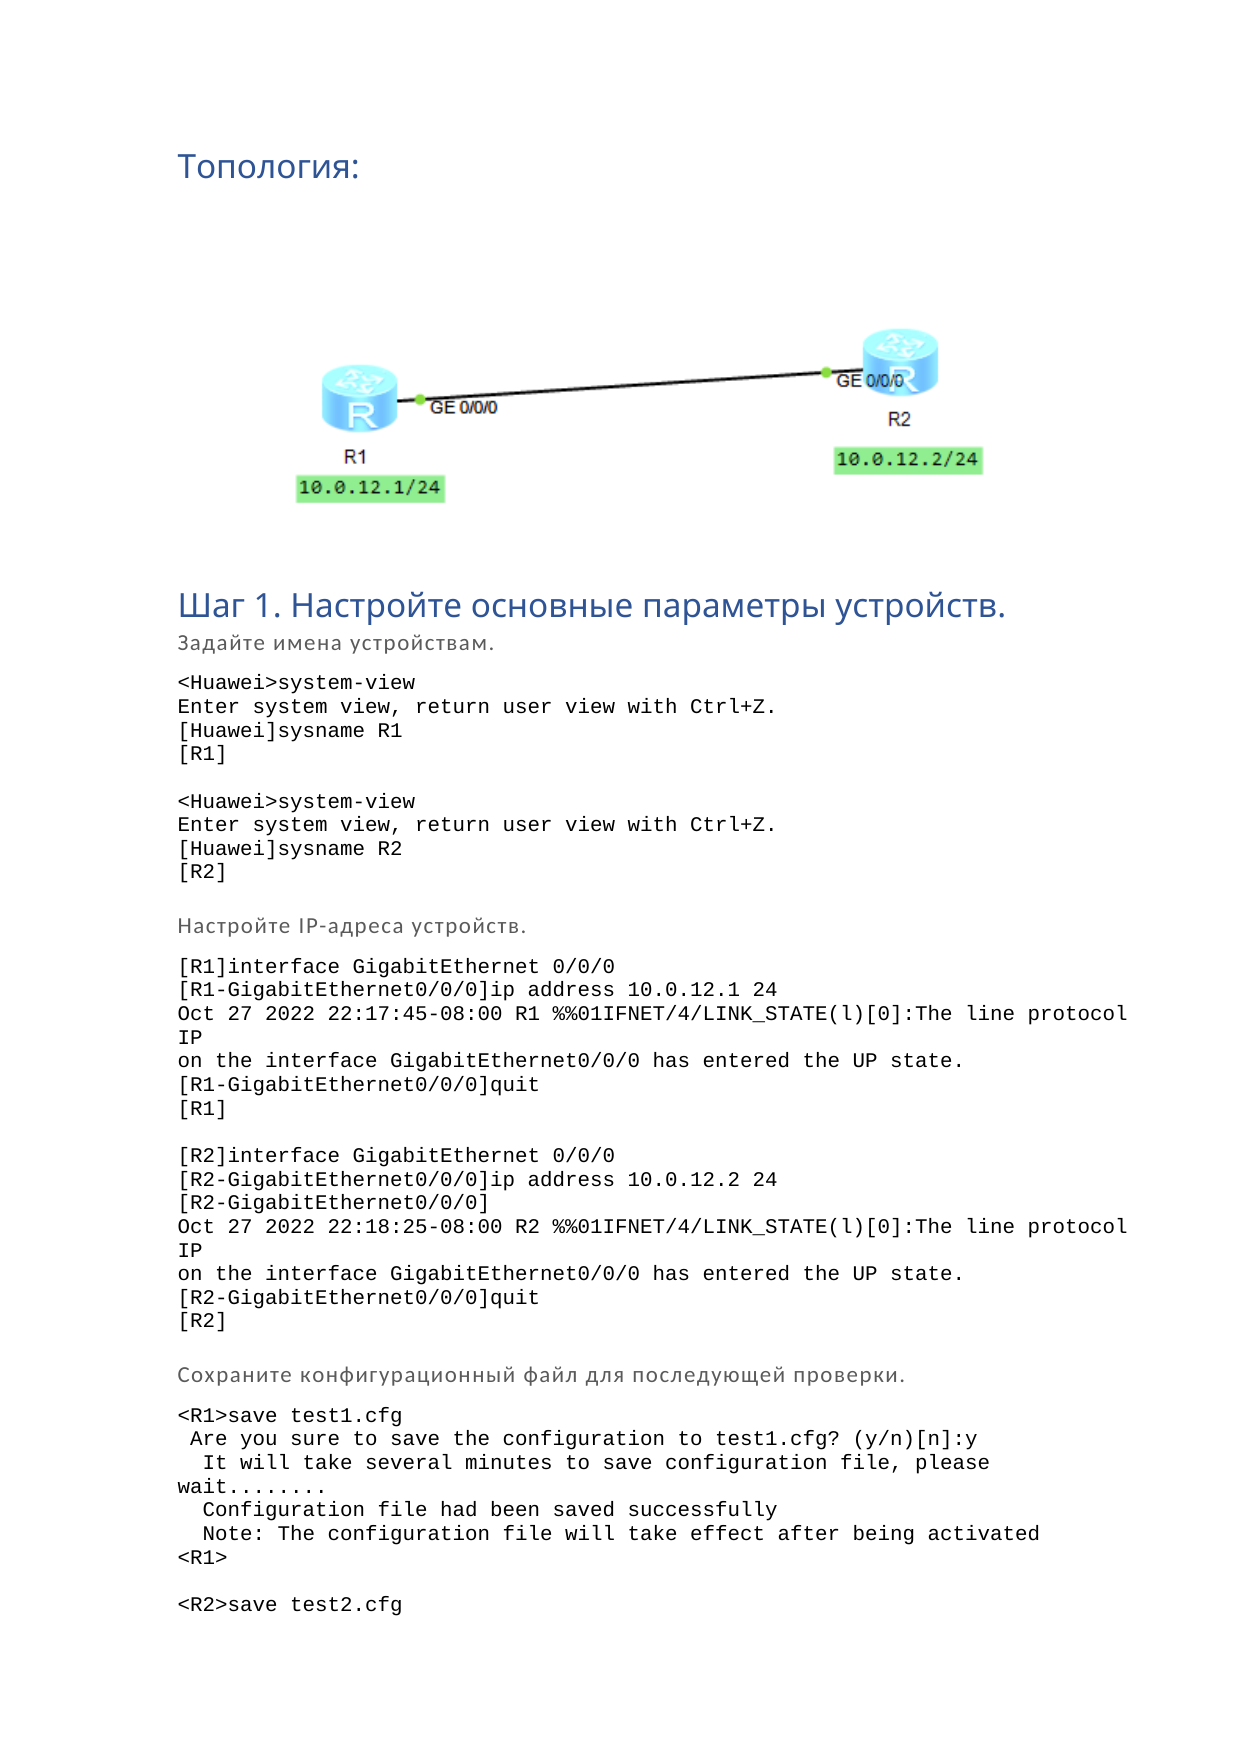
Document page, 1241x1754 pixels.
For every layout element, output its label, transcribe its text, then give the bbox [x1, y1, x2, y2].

text [R1]interface GigabitEthernet 0/0/0 [177, 956, 1152, 979]
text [177, 1452, 1152, 1499]
text <R1>save test1.cfg [177, 1405, 1152, 1428]
subtitle Сохраните конфигурационный файл для последующей проверки. [177, 1360, 1152, 1388]
subtitle Шаг 1. Настройте основные параметры устройств. [177, 582, 1152, 628]
text [R2]interface GigabitEthernet 0/0/0 [177, 1145, 1152, 1169]
text on the interface GigabitEthernet0/0/0 has entered the UP state. [177, 1263, 1152, 1287]
text [Huawei]sysname R2 [177, 838, 1152, 862]
text Note: The configuration file will take effect after being activated [177, 1523, 1152, 1547]
text <R2>save test2.cfg [177, 1594, 1152, 1618]
text Oct 27 2022 22:17:45-08:00 R1 %%01IFNET/4/LINK_STATE(l)[0]:The line protocol IP [177, 1003, 1152, 1050]
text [177, 1499, 1152, 1523]
text Enter system view, return user view with Ctrl+Z. [177, 814, 1152, 838]
text Are you sure to save the configuration to test1.cfg? (y/n)[n]:y [177, 1428, 1152, 1452]
picture [177, 188, 1104, 558]
text [R1-GigabitEthernet0/0/0]quit [177, 1074, 1152, 1098]
subtitle Задайте имена устройствам. [177, 628, 1152, 656]
text [R2-GigabitEthernet0/0/0] [177, 1192, 1152, 1216]
subtitle Настройте IP-адреса устройств. [177, 911, 1152, 939]
text [R2] [177, 862, 1152, 885]
text on the interface GigabitEthernet0/0/0 has entered the UP state. [177, 1050, 1152, 1074]
text [R1] [177, 1098, 1152, 1121]
text Oct 27 2022 22:18:25-08:00 R2 %%01IFNET/4/LINK_STATE(l)[0]:The line protocol IP [177, 1216, 1152, 1263]
text <R1> [177, 1547, 1152, 1570]
text [Huawei]sysname R1 [177, 720, 1152, 743]
text [R1-GigabitEthernet0/0/0]ip address 10.0.12.1 24 [177, 979, 1152, 1003]
text [R1] [177, 743, 1152, 767]
subtitle Топология: [177, 143, 1152, 188]
text <Huawei>system-view [177, 791, 1152, 814]
text Enter system view, return user view with Ctrl+Z. [177, 696, 1152, 720]
text <Huawei>system-view [177, 672, 1152, 696]
text [R2] [177, 1311, 1152, 1334]
text [R2-GigabitEthernet0/0/0]ip address 10.0.12.2 24 [177, 1169, 1152, 1192]
text [R2-GigabitEthernet0/0/0]quit [177, 1287, 1152, 1311]
